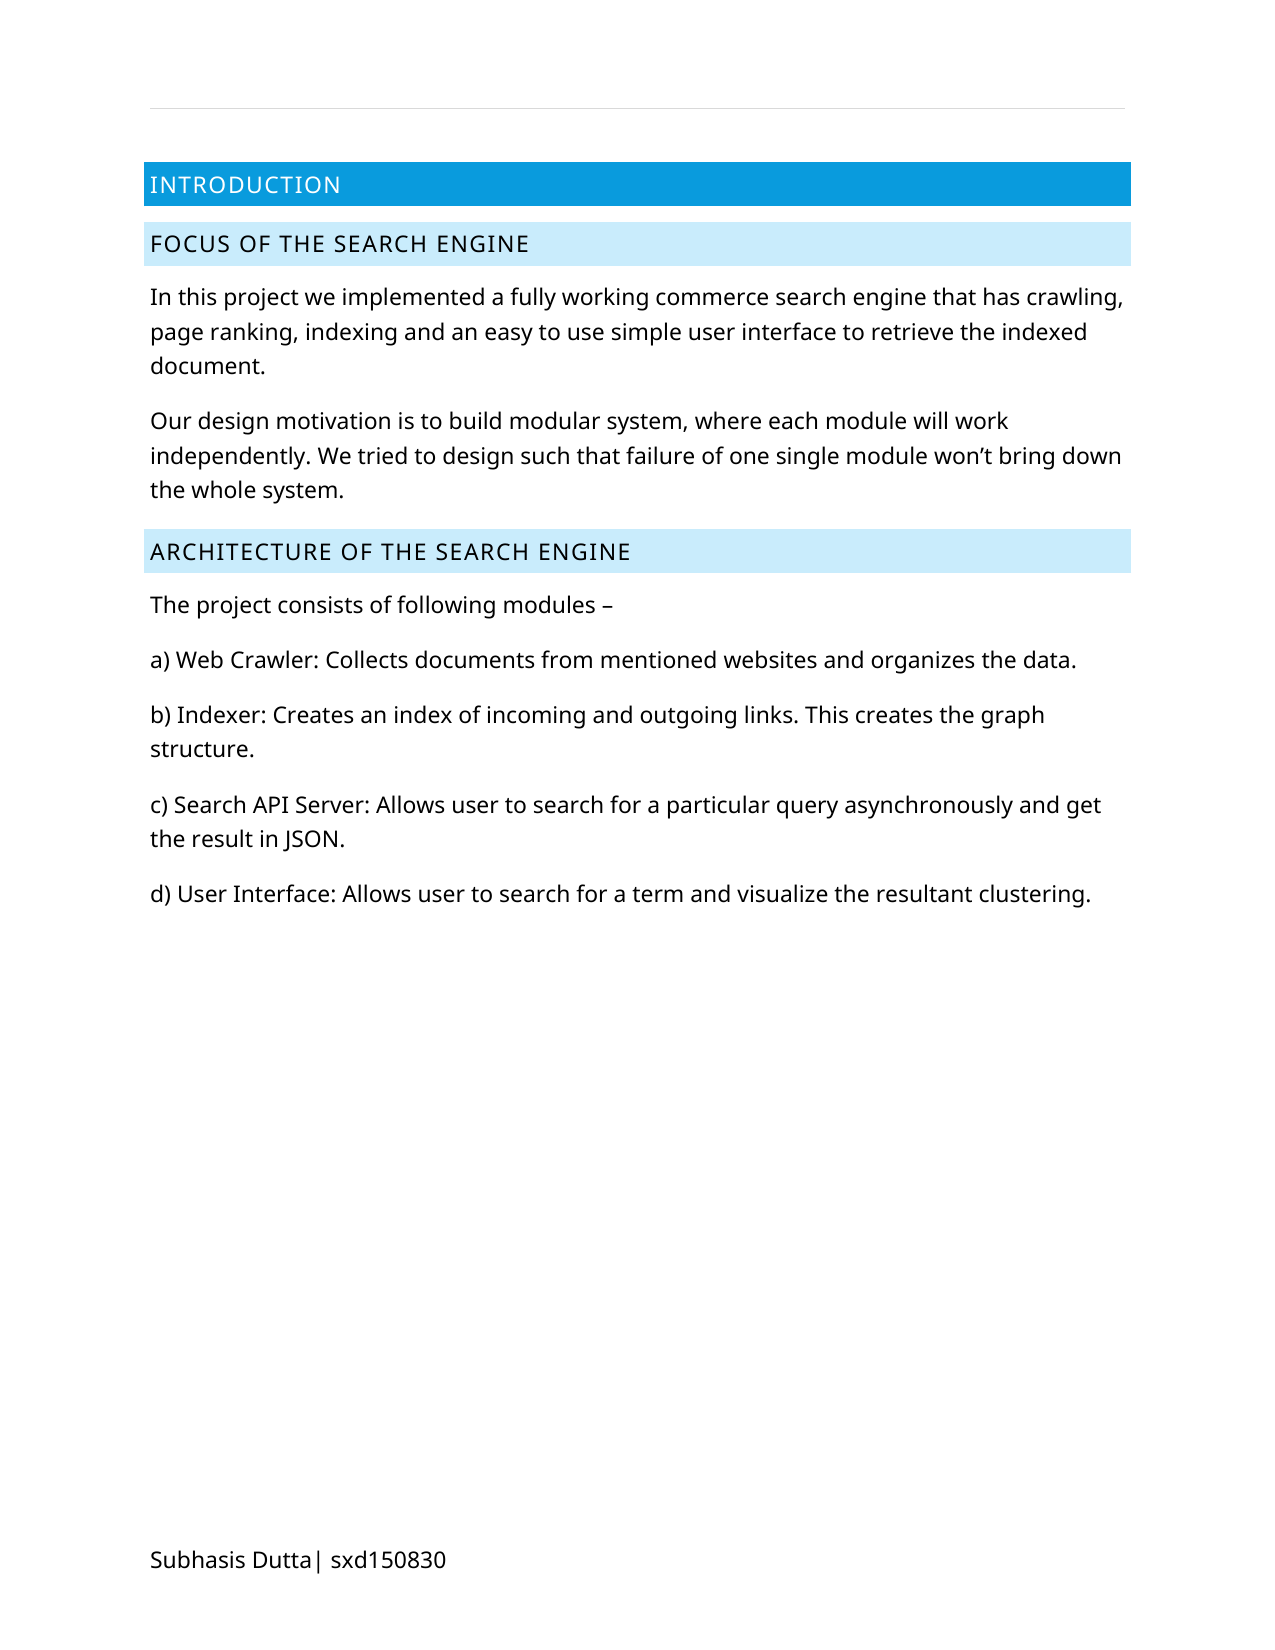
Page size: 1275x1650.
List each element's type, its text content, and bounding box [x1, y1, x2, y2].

text The project consists of following modules – [150, 588, 1125, 620]
text b) Indexer: Creates an index of incoming and outgoing links. This creates the graph structure. [150, 699, 1125, 764]
subtitle Focus of the Search Engine [150, 228, 1125, 259]
subtitle Introduction [150, 169, 1125, 200]
subtitle Architecture of the Search Engine [150, 535, 1125, 567]
text c) Search API Server: Allows user to search for a particular query asynchronously and get the result in JSON. [150, 788, 1125, 854]
text Our design motivation is to build modular system, where each module will work independently. We tried to design such that failure of one single module won’t bring down the whole system. [150, 405, 1125, 505]
text d) User Interface: Allows user to search for a term and visualize the resultant clustering. [150, 878, 1125, 909]
text In this project we implemented a fully working commerce search engine that has crawling, page ranking, indexing and an easy to use simple user interface to retrieve the indexed document. [150, 281, 1125, 381]
text a) Web Crawler: Collects documents from mentioned websites and organizes the data. [150, 644, 1125, 675]
